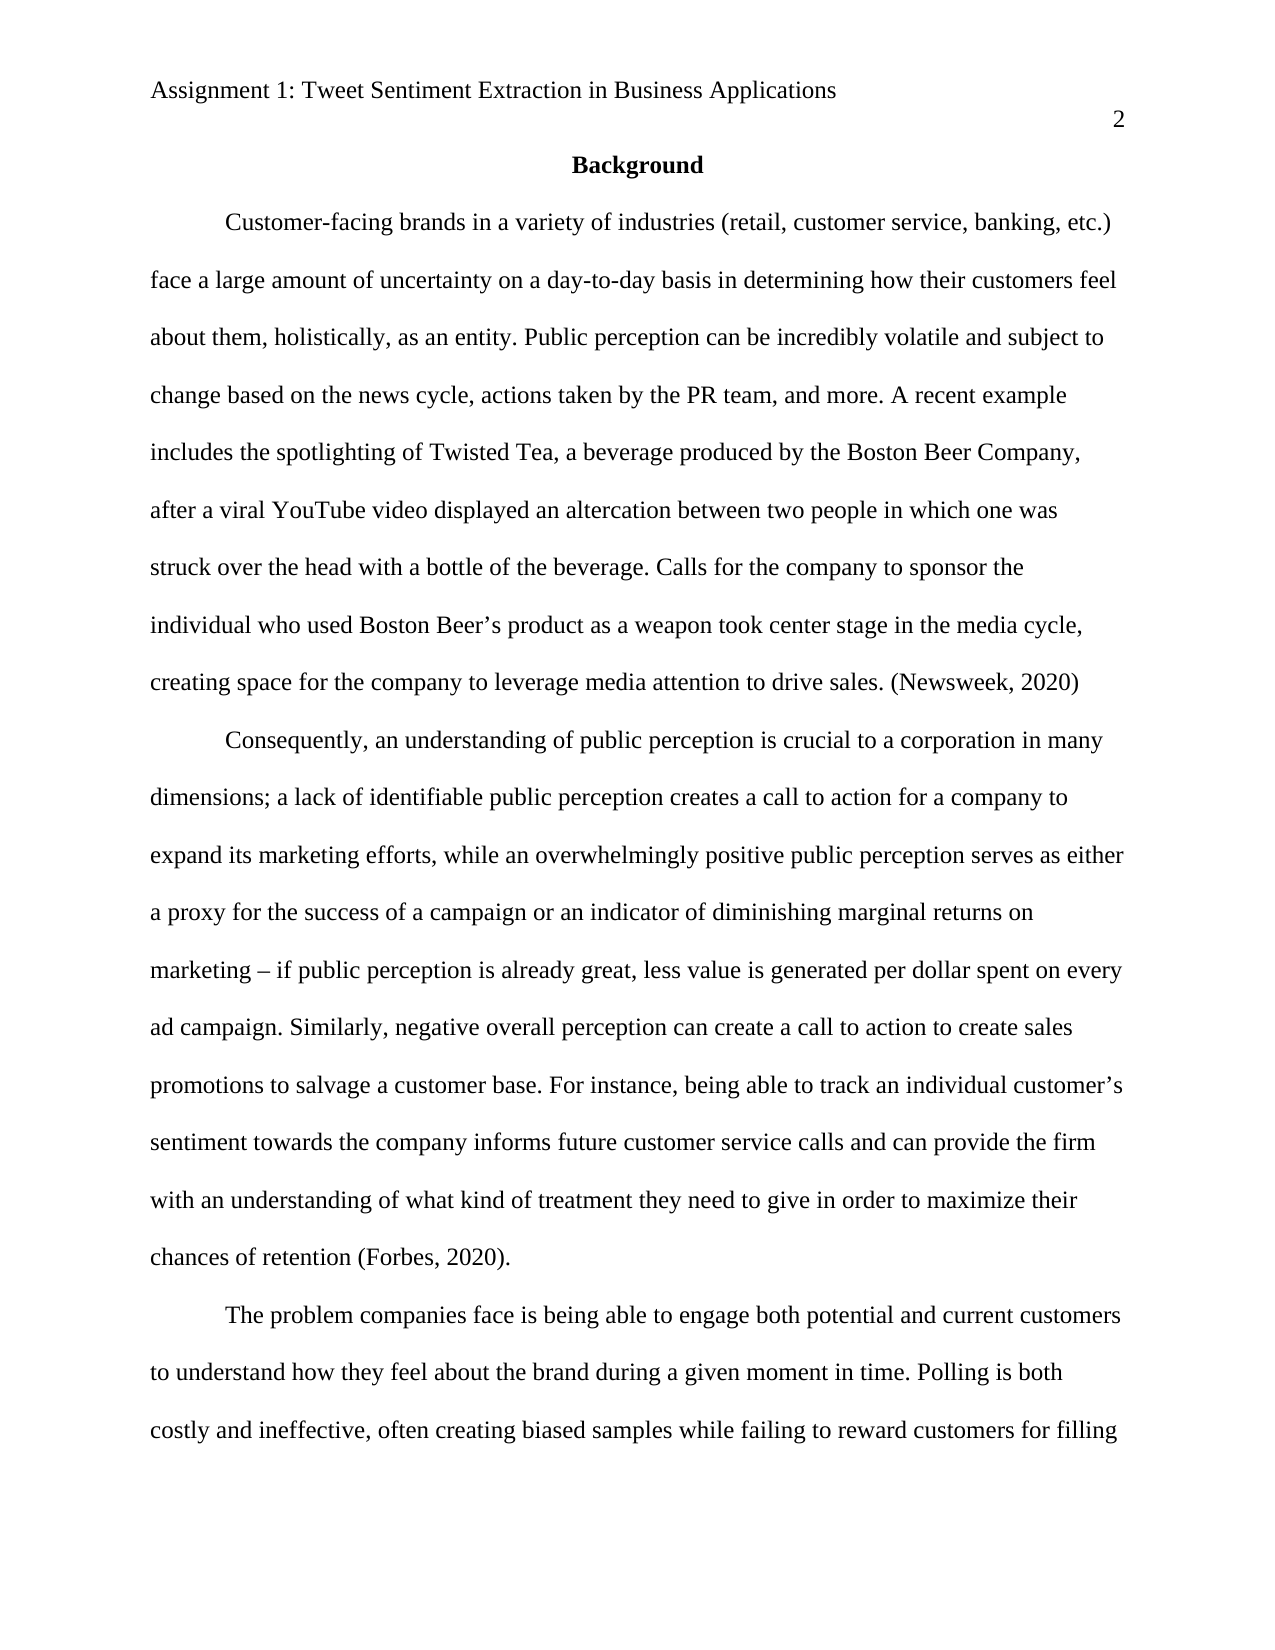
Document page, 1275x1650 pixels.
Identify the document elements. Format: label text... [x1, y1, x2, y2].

text Customer-facing brands in a variety of industries (retail, customer service, banking, etc.) face a large amount of uncertainty on a day-to-day basis in determining how their customers feel about them, holistically, as an entity. Public perception can be incredibly volatile and subject to change based on the news cycle, actions taken by the PR team, and more. A recent example includes the spotlighting of Twisted Tea, a beverage produced by the Boston Beer Company, after a viral YouTube video displayed an altercation between two people in which one was struck over the head with a bottle of the beverage. Calls for the company to sponsor the individual who used Boston Beer’s product as a weapon took center stage in the media cycle, creating space for the company to leverage media attention to drive sales. (Newsweek, 2020) [150, 207, 1125, 696]
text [150, 1300, 1125, 1444]
text Consequently, an understanding of public perception is crucial to a corporation in many dimensions; a lack of identifiable public perception creates a call to action for a company to expand its marketing efforts, while an overwhelmingly positive public perception serves as either a proxy for the success of a campaign or an indicator of diminishing marginal returns on marketing – if public perception is already great, less value is generated per dollar spent on every ad campaign. Similarly, negative overall perception can create a call to action to create sales promotions to salvage a customer base. For instance, being able to track an individual customer’s sentiment towards the company informs future customer service calls and can provide the firm with an understanding of what kind of treatment they need to give in order to maximize their chances of retention (Forbes, 2020). [150, 725, 1125, 1271]
subtitle Background [150, 150, 1125, 179]
